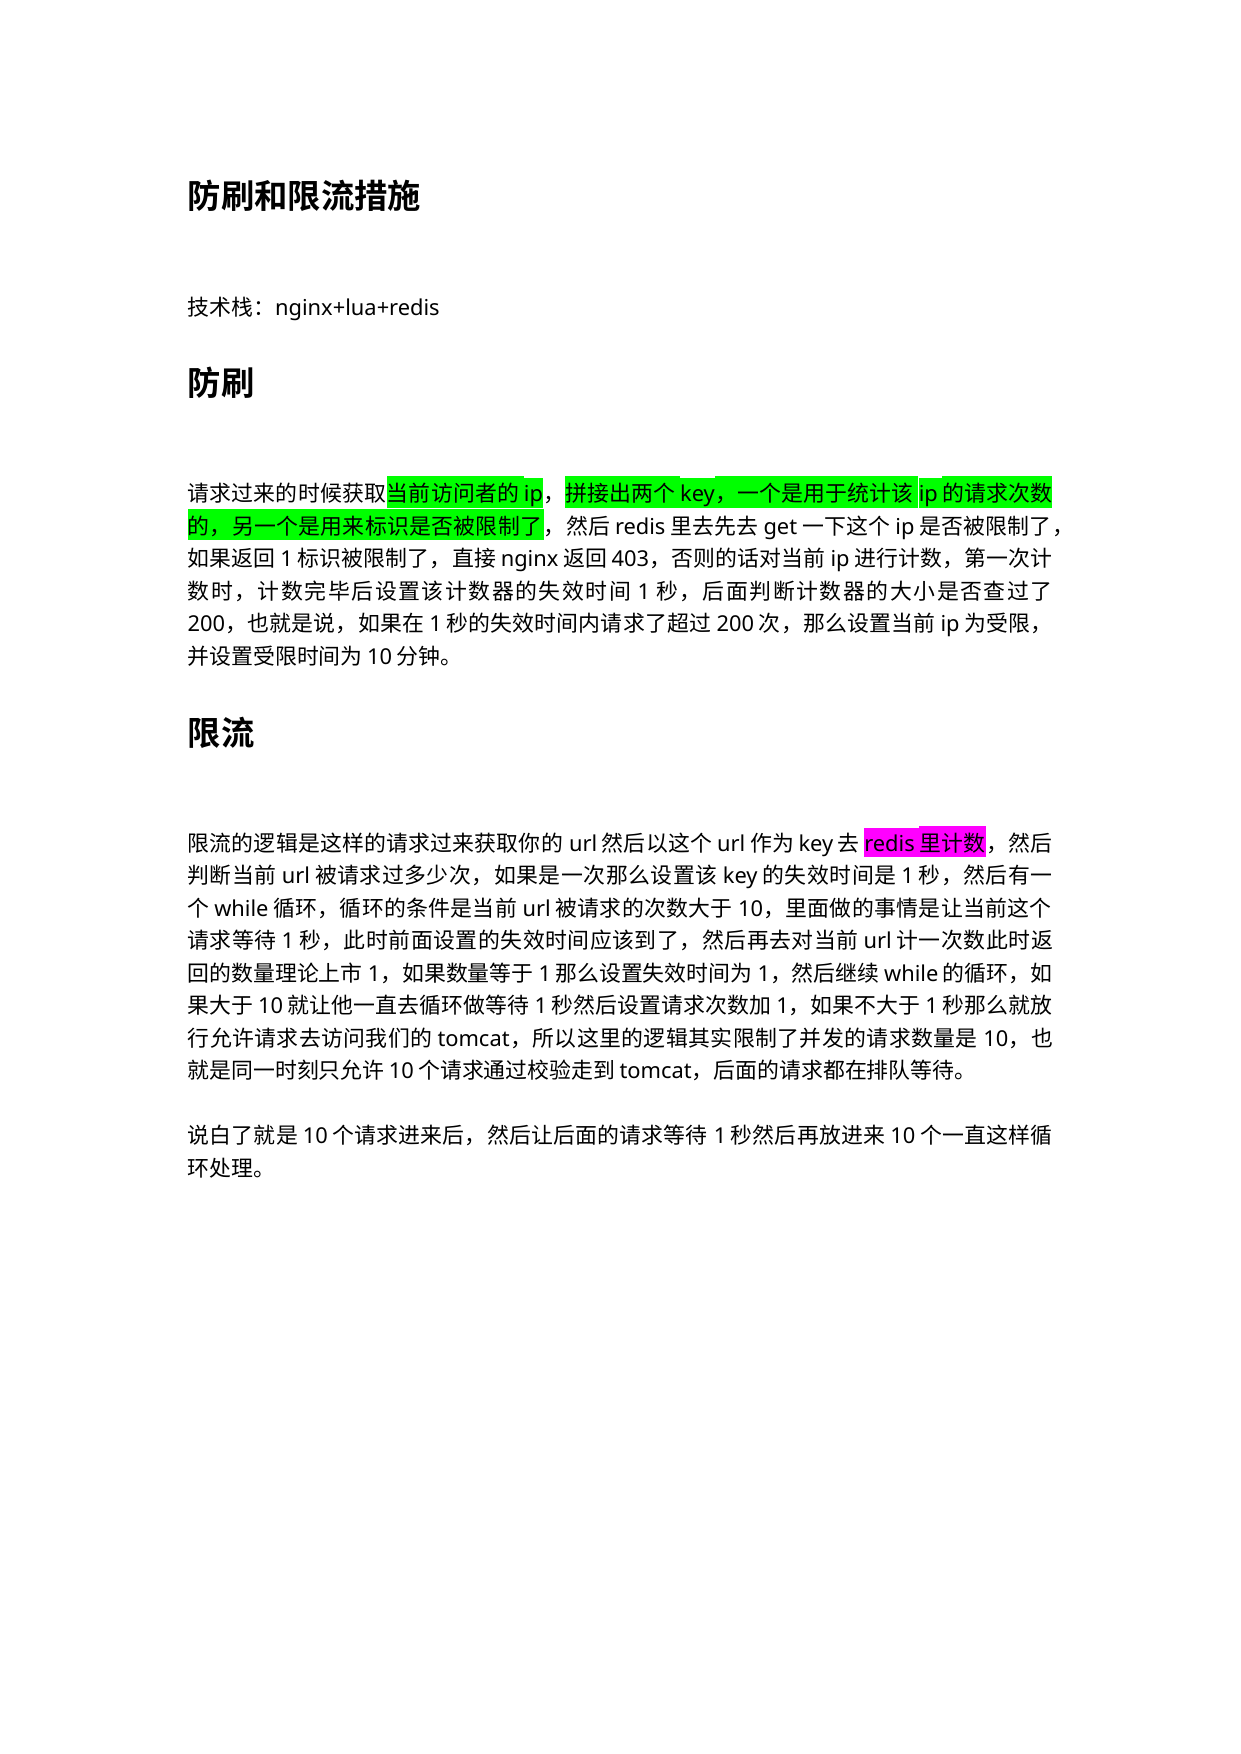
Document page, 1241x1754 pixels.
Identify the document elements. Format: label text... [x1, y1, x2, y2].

text 说白了就是10个请求进来后，然后让后面的请求等待1秒然后再放进来10个一直这样循环处理。 [187, 1118, 1053, 1183]
subtitle 限流 [187, 698, 1053, 763]
subtitle 防刷和限流措施 [187, 162, 1053, 227]
text 技术栈：nginx+lua+redis [187, 289, 1053, 322]
subtitle 防刷 [187, 349, 1053, 414]
text 限流的逻辑是这样的请求过来获取你的url然后以这个url作为key去redis里计数，然后判断当前url被请求过多少次，如果是一次那么设置该key的失效时间是1秒，然后有一个while循环，循环的条件是当前url被请求的次数大于10，里面做的事情是让当前这个请求等待1秒，此时前面设置的失效时间应该到了，然后再去对当前url计一次数此时返回的数量理论上市1，如果数量等于1那么设置失效时间为1，然后继续while的循环，如果大于10就让他一直去循环做等待1秒然后设置请求次数加1，如果不大于1秒那么就放行允许请求去访问我们的tomcat，所以这里的逻辑其实限制了并发的请求数量是10，也就是同一时刻只允许10个请求通过校验走到tomcat，后面的请求都在排队等待。 [187, 825, 1053, 1085]
text 请求过来的时候获取当前访问者的ip，拼接出两个key，一个是用于统计该ip的请求次数的，另一个是用来标识是否被限制了，然后redis里去先去get一下这个ip是否被限制了，如果返回1标识被限制了，直接nginx返回403，否则的话对当前ip进行计数，第一次计数时，计数完毕后设置该计数器的失效时间1秒，后面判断计数器的大小是否查过了200，也就是说，如果在1秒的失效时间内请求了超过200次，那么设置当前ip为受限，并设置受限时间为10分钟。 [187, 476, 1053, 671]
